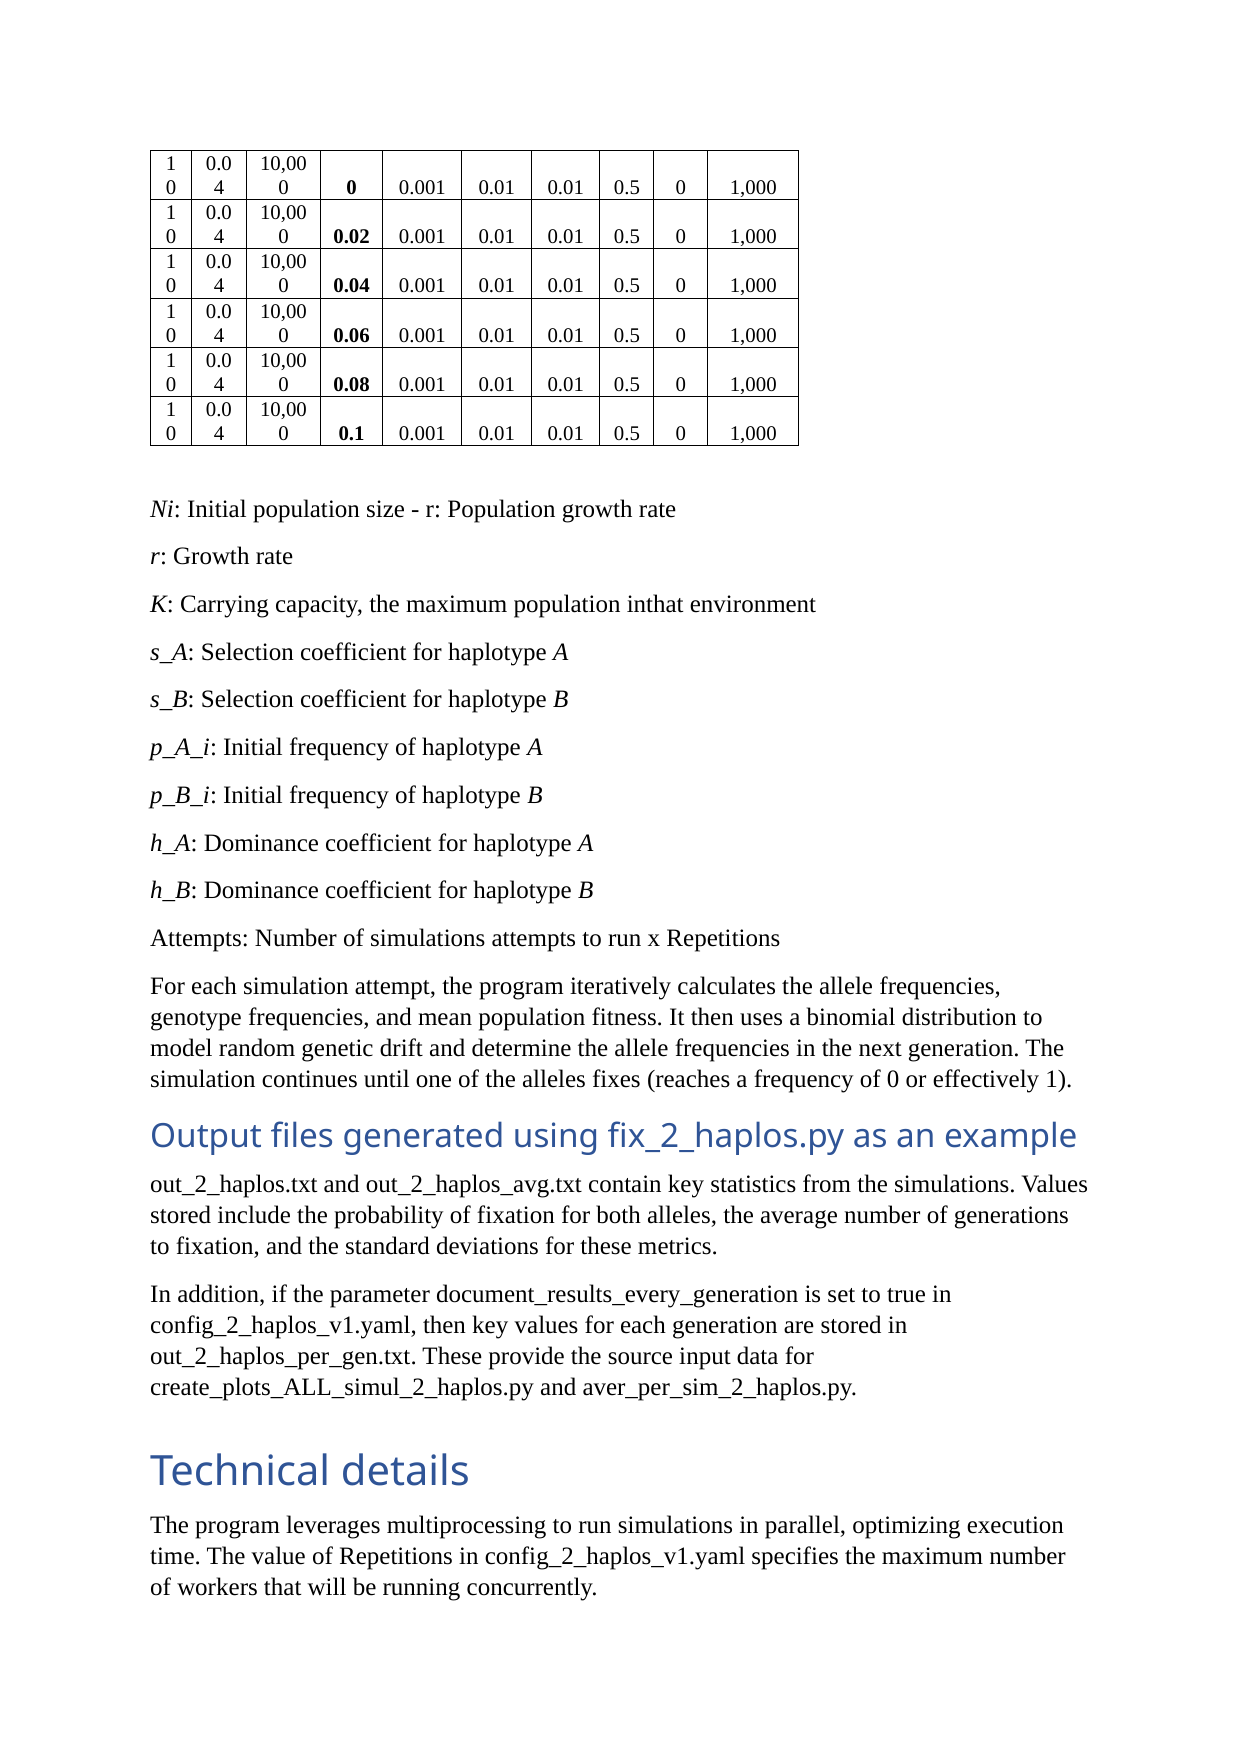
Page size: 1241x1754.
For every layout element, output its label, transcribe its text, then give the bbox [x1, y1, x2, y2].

text Attempts: Number of simulations attempts to run x Repetitions [150, 923, 1090, 952]
table_cell 10,000 [247, 348, 320, 396]
text s_A: Selection coefficient for haplotype A [150, 637, 1090, 666]
text Ni: Initial population size - r: Population growth rate [150, 494, 1090, 522]
table_cell 0.01 [532, 200, 599, 248]
table_cell 0.5 [600, 200, 653, 248]
table_cell 0.5 [600, 397, 653, 445]
table_cell 10 [151, 348, 191, 396]
table_cell 0.01 [462, 397, 531, 445]
text r: Growth rate [150, 541, 1090, 570]
table_cell 0 [654, 299, 707, 347]
table_cell 0 [654, 249, 707, 297]
text out_2_haplos.txt and out_2_haplos_avg.txt contain key statistics from the simulations. Values stored include the probability of fixation for both alleles, the average number of generations to fixation, and the standard deviations for these metrics. [150, 1169, 1090, 1260]
table_cell 0.001 [383, 397, 461, 445]
table_cell 0.04 [192, 397, 246, 445]
table_cell 1,000 [708, 249, 798, 297]
table_cell 0.01 [532, 348, 599, 396]
table_cell 0.04 [192, 348, 246, 396]
table_cell 0.5 [600, 299, 653, 347]
table_cell 10,000 [247, 299, 320, 347]
text h_B: Dominance coefficient for haplotype B [150, 875, 1090, 904]
table_cell 10,000 [247, 397, 320, 445]
table_cell 0.001 [383, 151, 461, 199]
table_cell 0.04 [192, 249, 246, 297]
table_cell 0.01 [462, 200, 531, 248]
table_cell 0 [321, 151, 382, 199]
table_cell 0 [654, 151, 707, 199]
subtitle Technical details [150, 1440, 1090, 1497]
table_cell 0.04 [192, 299, 246, 347]
table_cell 0.001 [383, 200, 461, 248]
table_cell 0.08 [321, 348, 382, 396]
text p_B_i: Initial frequency of haplotype B [150, 780, 1090, 809]
table_cell 0.01 [532, 249, 599, 297]
text K: Carrying capacity, the maximum population inthat environment [150, 589, 1090, 618]
text The program leverages multiprocessing to run simulations in parallel, optimizing execution time. The value of Repetitions in config_2_haplos_v1.yaml specifies the maximum number of workers that will be running concurrently. [150, 1510, 1090, 1601]
table_cell 0.01 [532, 299, 599, 347]
table_cell 0.5 [600, 348, 653, 396]
table_cell 10,000 [247, 249, 320, 297]
table_cell 10 [151, 151, 191, 199]
table_cell 1,000 [708, 151, 798, 199]
table_cell 0.01 [462, 299, 531, 347]
table_cell 0.04 [192, 151, 246, 199]
text In addition, if the parameter document_results_every_generation is set to true in config_2_haplos_v1.yaml, then key values for each generation are stored in out_2_haplos_per_gen.txt. These provide the source input data for create_plots_ALL_simul_2_haplos.py and aver_per_sim_2_haplos.py. [150, 1279, 1090, 1401]
table_cell 0.04 [321, 249, 382, 297]
table_cell 10 [151, 397, 191, 445]
table_cell 1,000 [708, 200, 798, 248]
table_cell 0.01 [532, 397, 599, 445]
text p_A_i: Initial frequency of haplotype A [150, 732, 1090, 761]
text h_A: Dominance coefficient for haplotype A [150, 828, 1090, 856]
table_cell 10,000 [247, 151, 320, 199]
table_cell 0.04 [192, 200, 246, 248]
table_cell 0 [654, 200, 707, 248]
table_cell 1,000 [708, 299, 798, 347]
text s_B: Selection coefficient for haplotype B [150, 684, 1090, 713]
table_cell 0.01 [462, 151, 531, 199]
table_cell 0 [654, 397, 707, 445]
table_cell 0.1 [321, 397, 382, 445]
table_cell 1,000 [708, 348, 798, 396]
table_cell 0.5 [600, 249, 653, 297]
table_cell 10,000 [247, 200, 320, 248]
table_cell 0.001 [383, 249, 461, 297]
table_cell 0.5 [600, 151, 653, 199]
table_cell 0.01 [532, 151, 599, 199]
table_cell 0.06 [321, 299, 382, 347]
table_cell 0.001 [383, 348, 461, 396]
table_cell 0.01 [462, 249, 531, 297]
table_cell 0.01 [462, 348, 531, 396]
text For each simulation attempt, the program iteratively calculates the allele frequencies, genotype frequencies, and mean population fitness. It then uses a binomial distribution to model random genetic drift and determine the allele frequencies in the next generation. The simulation continues until one of the alleles fixes (reaches a frequency of 0 or effectively 1). [150, 971, 1090, 1093]
table_cell 0.001 [383, 299, 461, 347]
table_cell 10 [151, 200, 191, 248]
table_cell 0 [654, 348, 707, 396]
subtitle Output files generated using fix_2_haplos.py as an example [150, 1112, 1090, 1157]
table_cell 10 [151, 299, 191, 347]
table_cell 1,000 [708, 397, 798, 445]
table_cell 0.02 [321, 200, 382, 248]
table_cell 10 [151, 249, 191, 297]
